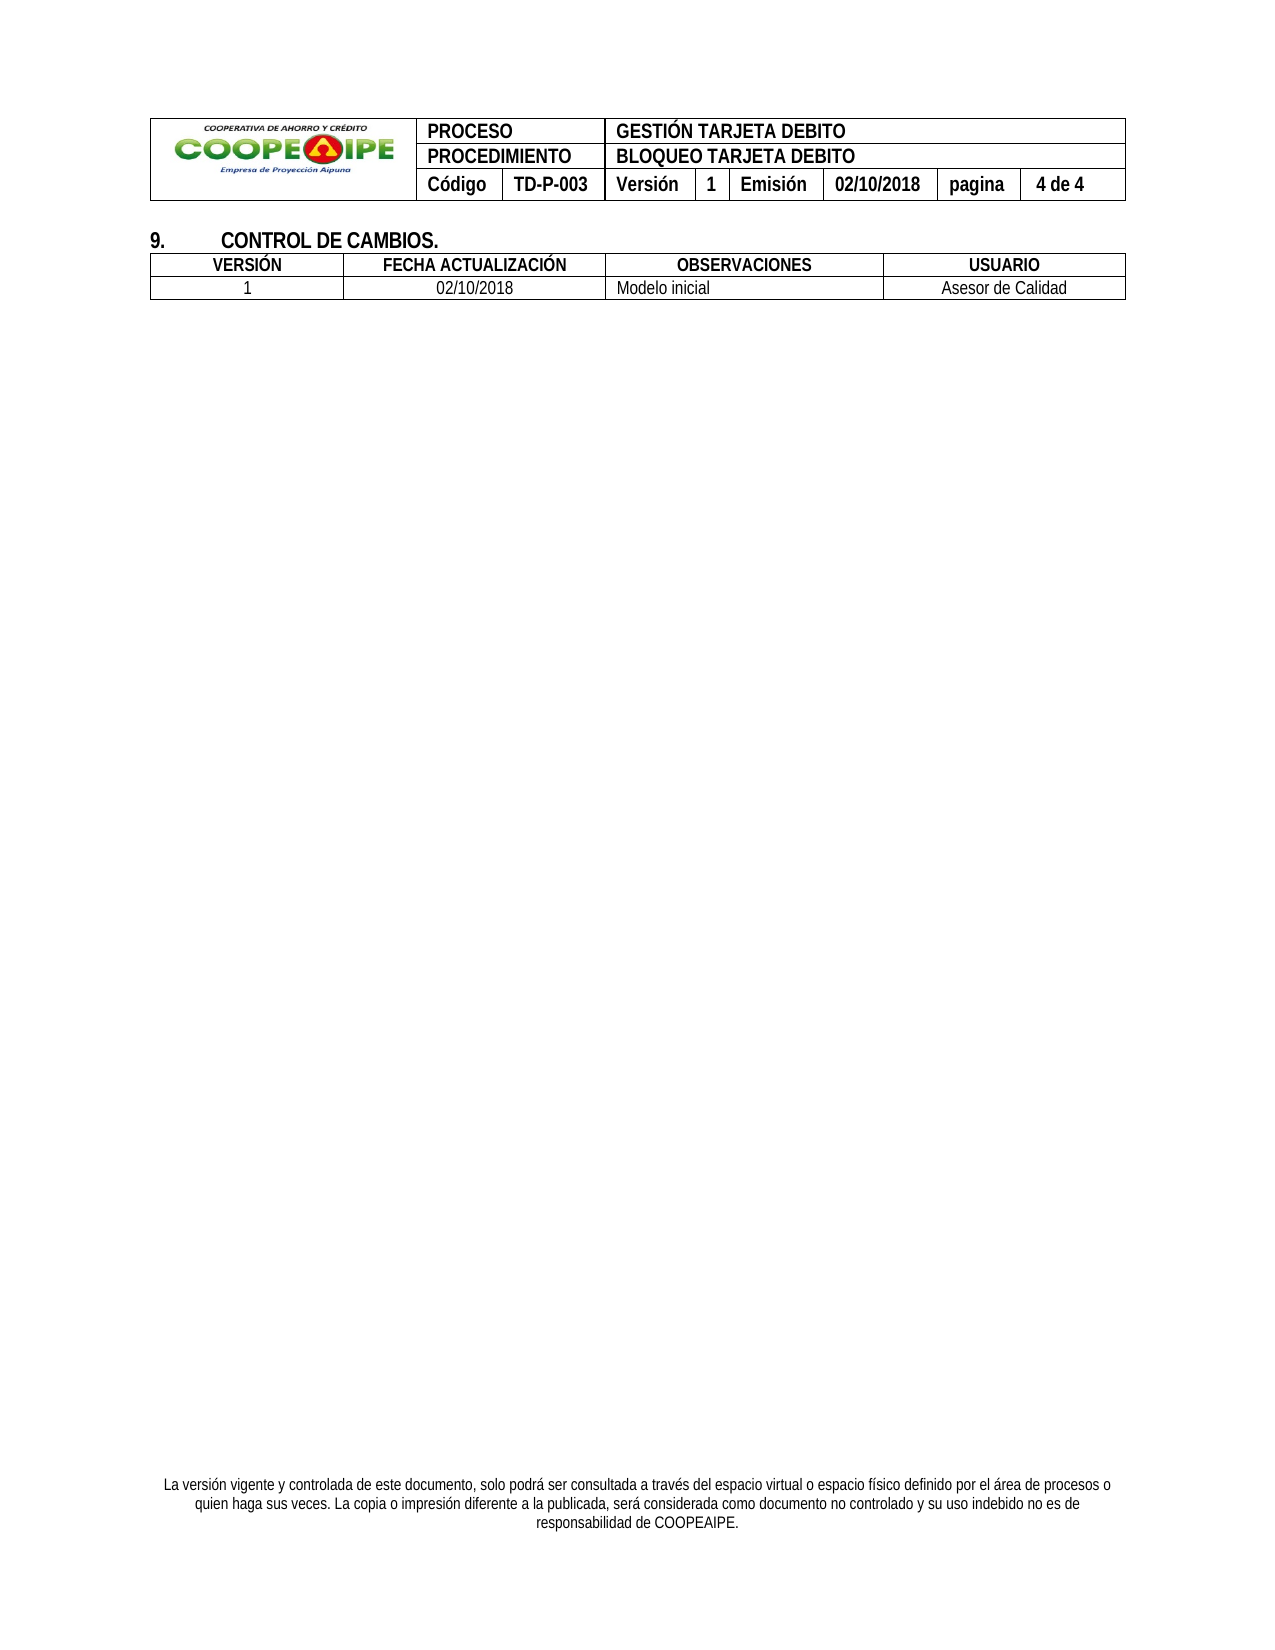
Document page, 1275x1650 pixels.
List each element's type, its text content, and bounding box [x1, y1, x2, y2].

table_cell 02/10/2018 [344, 277, 605, 298]
table_header OBSERVACIONES [606, 254, 883, 276]
table_header VERSIÓN [151, 254, 343, 276]
list CONTROL DE CAMBIOS. [150, 227, 1125, 253]
picture [170, 119, 398, 176]
table_header USUARIO [884, 254, 1125, 276]
table_header FECHA ACTUALIZACIÓN [344, 254, 605, 276]
table_cell Modelo inicial [606, 277, 883, 298]
table_cell Asesor de Calidad [884, 277, 1125, 298]
table_cell 1 [151, 277, 343, 298]
